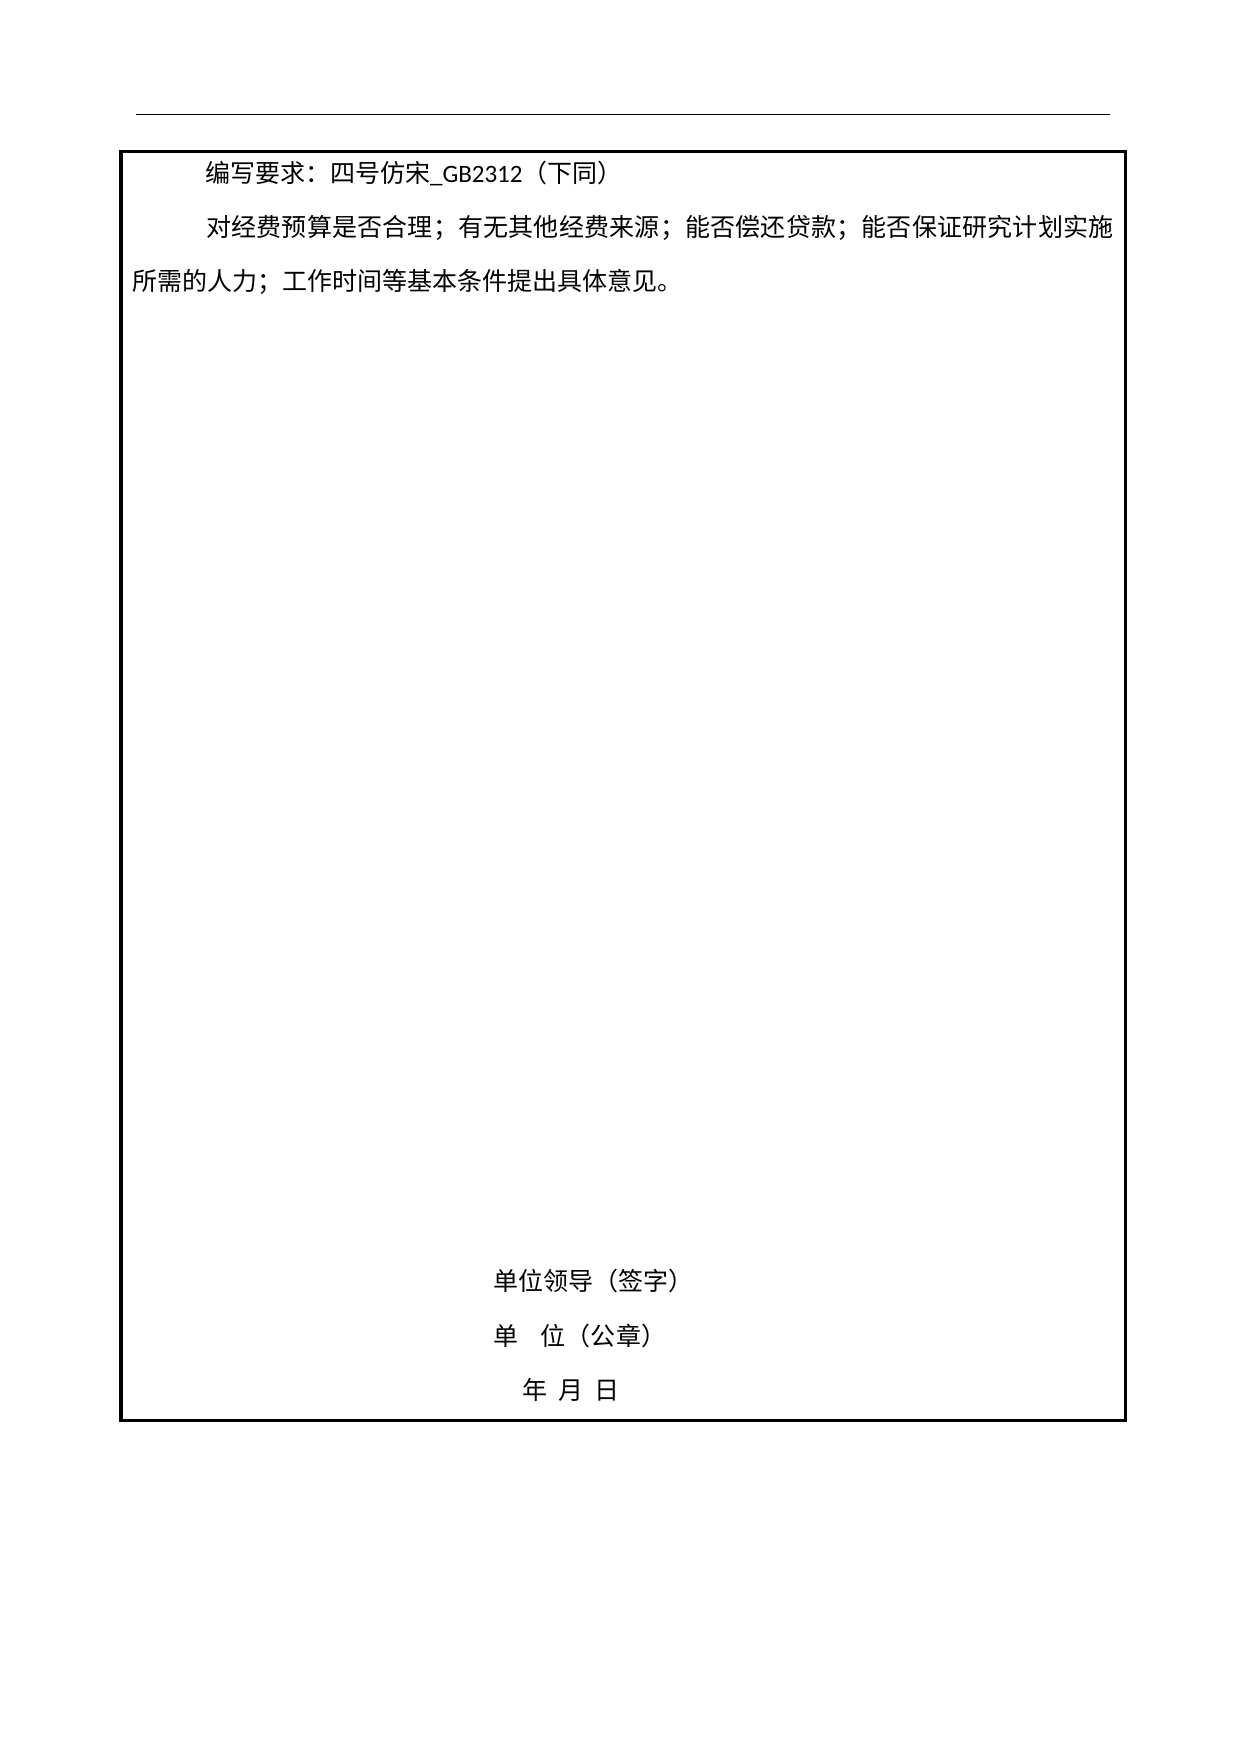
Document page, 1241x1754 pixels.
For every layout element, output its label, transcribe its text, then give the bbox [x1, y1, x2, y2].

table_cell 单位领导（签字） 单 位（公章） 年 月 日 [123, 1262, 1124, 1419]
table_header 编写要求：四号仿宋_GB2312（下同） 对经费预算是否合理；有无其他经费来源；能否偿还贷款；能否保证研究计划实施所需的人力；工作时间等基本条件提出具体意见。 [123, 153, 1124, 1262]
